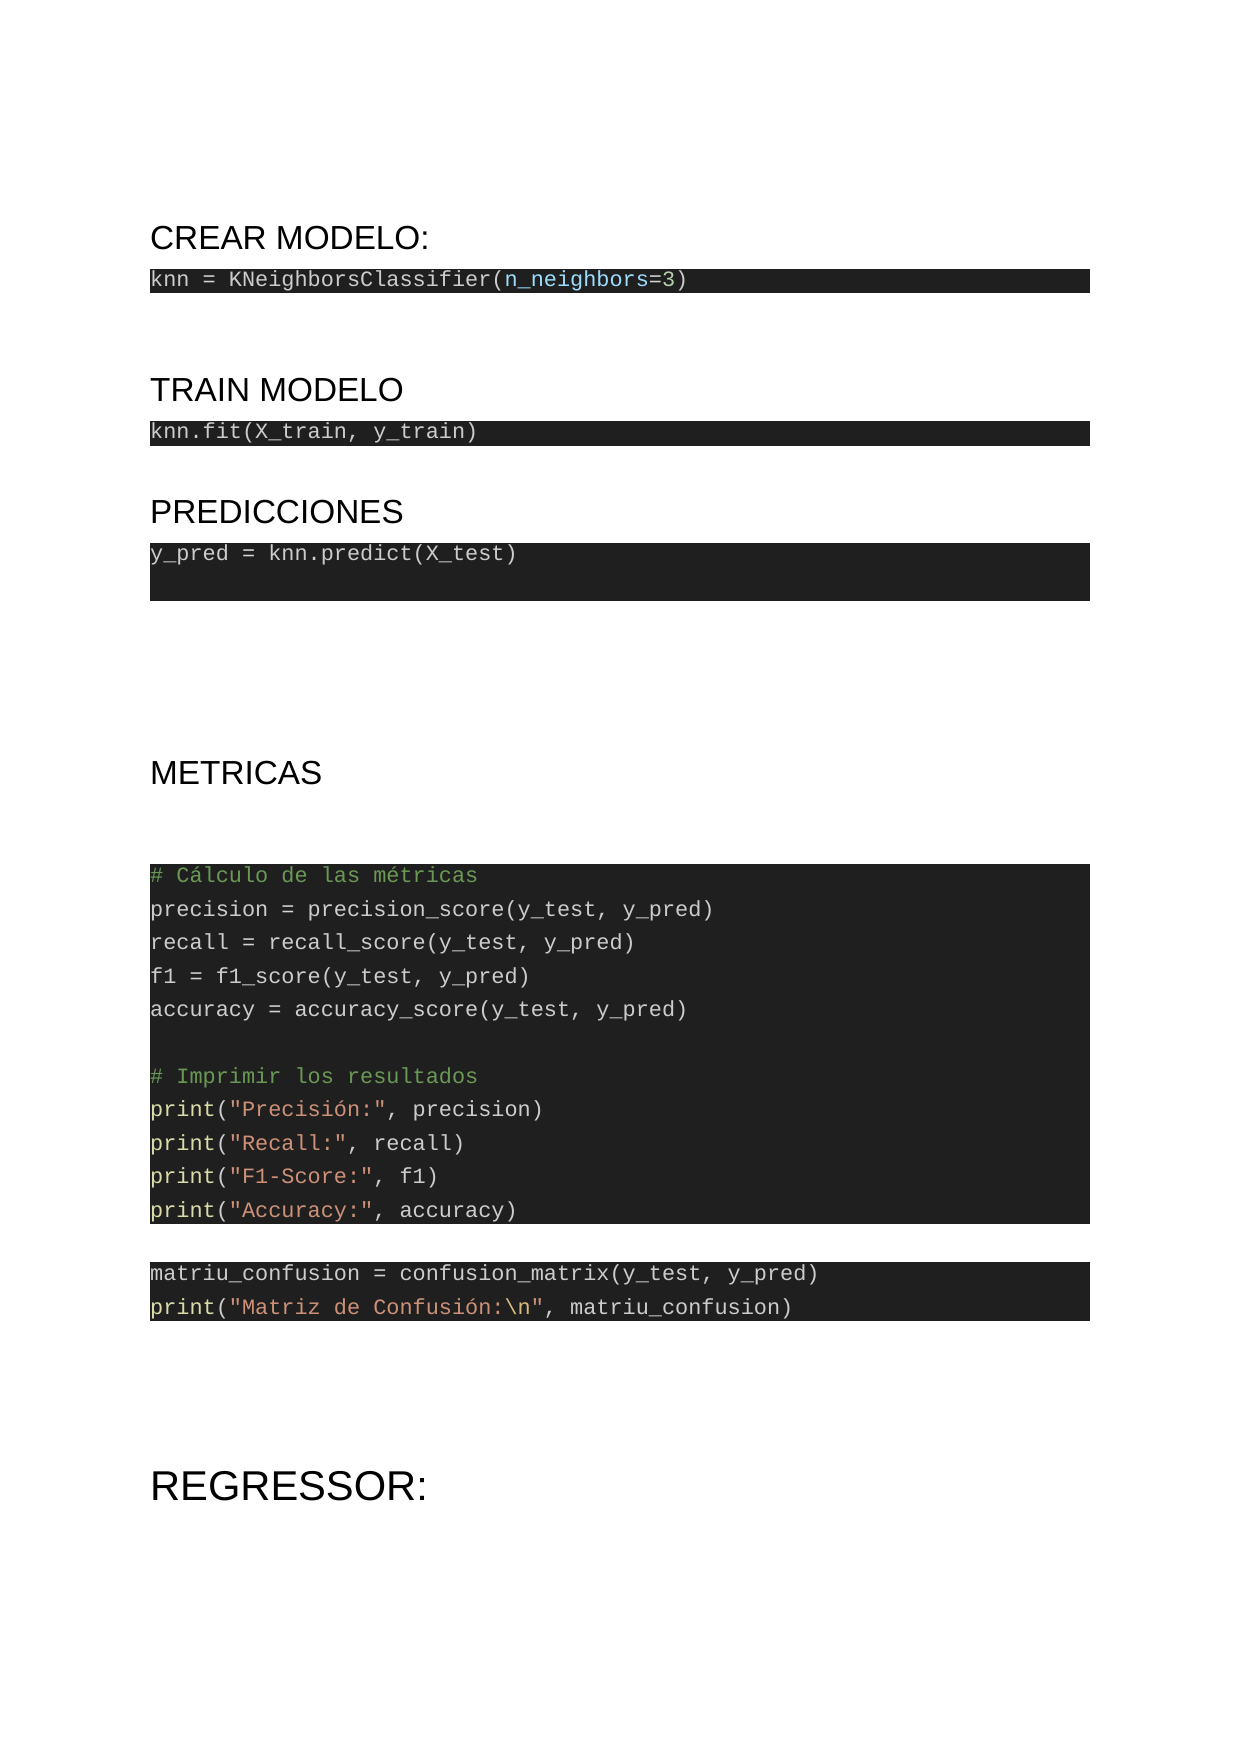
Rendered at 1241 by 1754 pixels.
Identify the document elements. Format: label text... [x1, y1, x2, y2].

text y_pred = knn.predict(X_test) [150, 543, 1090, 567]
subtitle METRICAS [150, 753, 1090, 792]
subtitle CREAR MODELO: [150, 218, 1090, 256]
text recall = recall_score(y_test, y_pred) [150, 931, 1090, 956]
text print("Matriz de Confusión:\n", matriu_confusion) [150, 1296, 1090, 1321]
text f1 = f1_score(y_test, y_pred) [150, 965, 1090, 989]
text accuracy = accuracy_score(y_test, y_pred) [150, 998, 1090, 1023]
text print("Accuracy:", accuracy) [150, 1199, 1090, 1224]
text # Imprimir los resultados [150, 1065, 1090, 1090]
text knn = KNeighborsClassifier(n_neighbors=3) [150, 269, 1090, 293]
subtitle REGRESSOR: [150, 1462, 1090, 1509]
text print("F1-Score:", f1) [150, 1165, 1090, 1190]
text knn.fit(X_train, y_train) [150, 421, 1090, 446]
text # Cálculo de las métricas [150, 864, 1090, 889]
text print("Recall:", recall) [150, 1132, 1090, 1157]
subtitle TRAIN MODELO [150, 370, 1090, 408]
text print("Precisión:", precision) [150, 1098, 1090, 1123]
subtitle PREDICCIONES [150, 492, 1090, 530]
text precision = precision_score(y_test, y_pred) [150, 898, 1090, 923]
text matriu_confusion = confusion_matrix(y_test, y_pred) [150, 1262, 1090, 1287]
